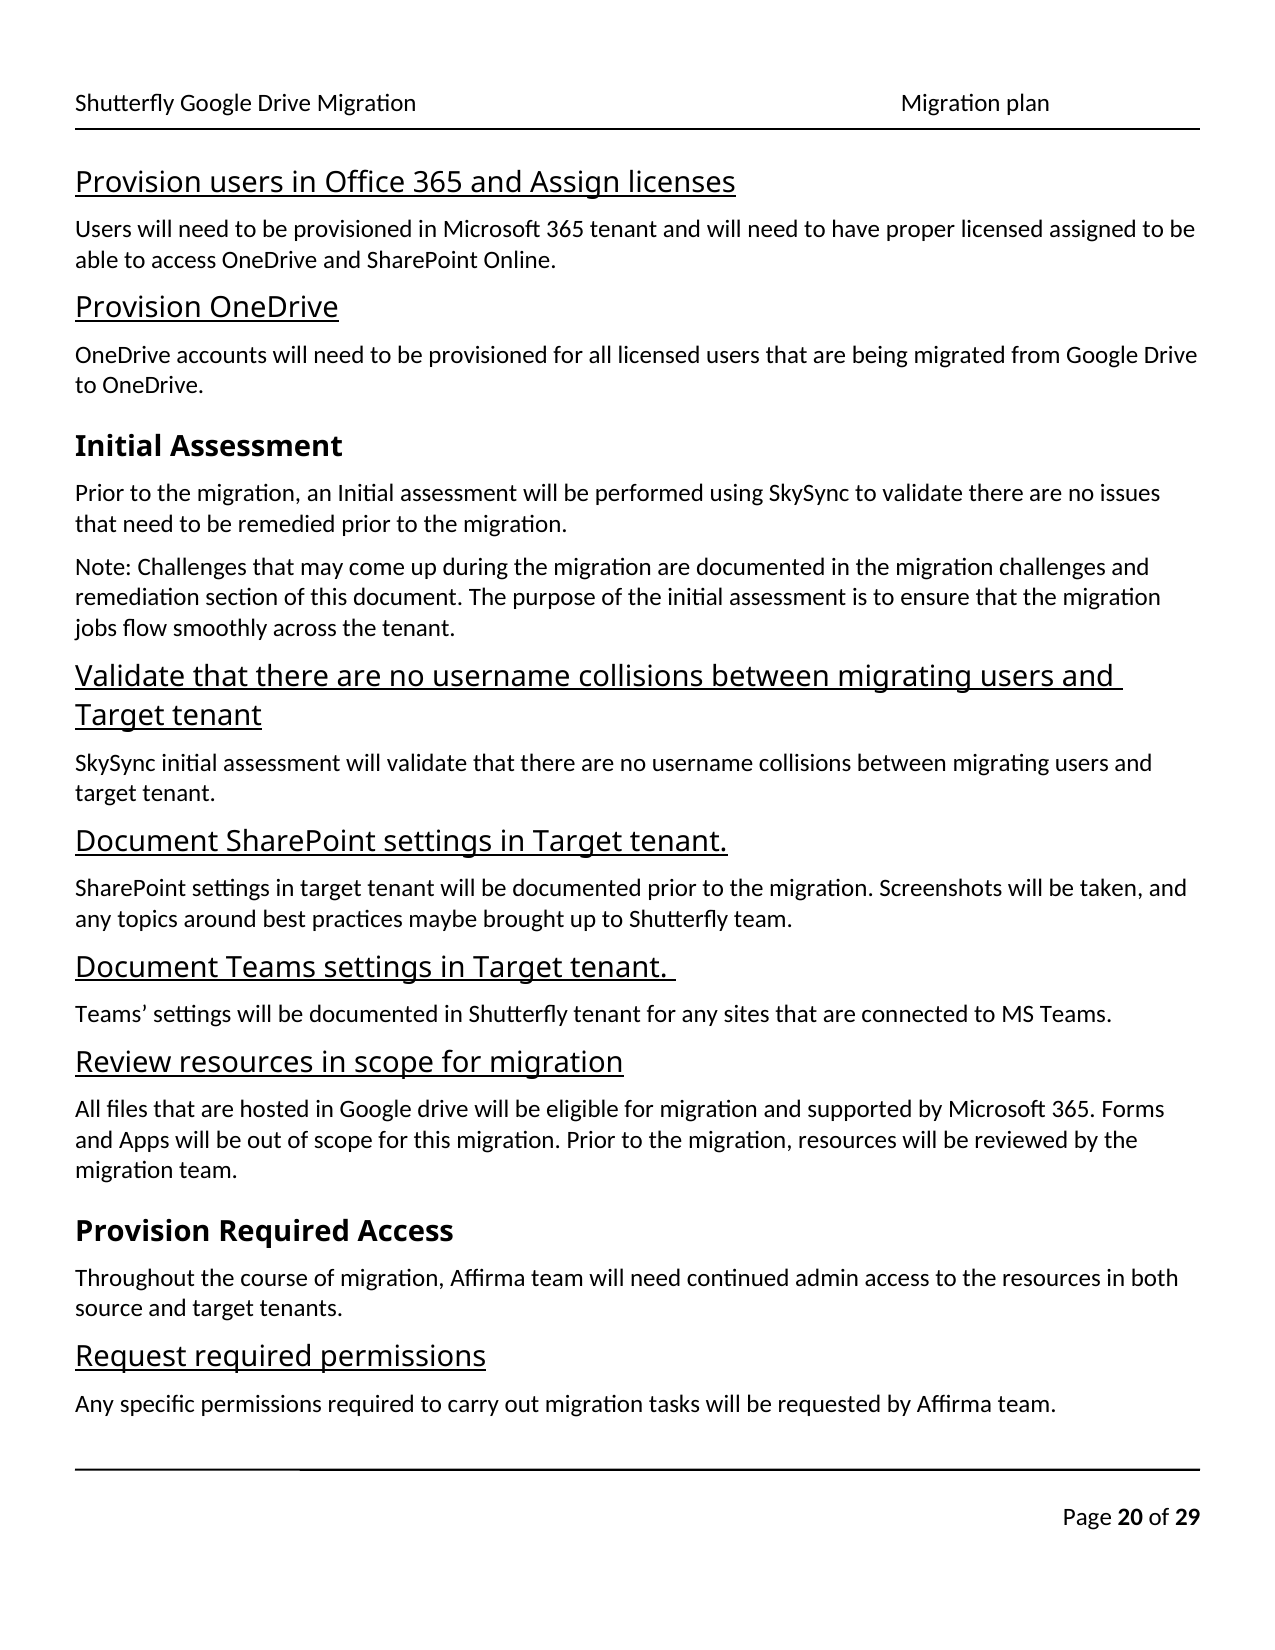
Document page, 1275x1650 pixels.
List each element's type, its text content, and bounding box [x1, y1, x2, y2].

subtitle Review resources in scope for migration [75, 1041, 1200, 1081]
subtitle Provision users in Office 365 and Assign licenses [75, 161, 1200, 201]
subtitle Document Teams settings in Target tenant. [75, 946, 1200, 986]
subtitle Provision Required Access [75, 1210, 1200, 1249]
text SharePoint settings in target tenant will be documented prior to the migration. Screenshots will be taken, and any topics around best practices maybe brought up to Shutterfly team. [75, 872, 1200, 933]
text Teams’ settings will be documented in Shutterfly tenant for any sites that are connected to MS Teams. [75, 998, 1200, 1029]
text Prior to the migration, an Initial assessment will be performed using SkySync to validate there are no issues that need to be remedied prior to the migration. [75, 477, 1200, 538]
subtitle Validate that there are no username collisions between migrating users and Target tenant [75, 655, 1200, 734]
subtitle Initial Assessment [75, 425, 1200, 465]
text OneDrive accounts will need to be provisioned for all licensed users that are being migrated from Google Drive to OneDrive. [75, 339, 1200, 400]
subtitle Provision OneDrive [75, 287, 1200, 326]
text All files that are hosted in Google drive will be eligible for migration and supported by Microsoft 365. Forms and Apps will be out of scope for this migration. Prior to the migration, resources will be reviewed by the migration team. [75, 1093, 1200, 1185]
subtitle Document SharePoint settings in Target tenant. [75, 820, 1200, 860]
text Note: Challenges that may come up during the migration are documented in the migration challenges and remediation section of this document. The purpose of the initial assessment is to ensure that the migration jobs flow smoothly across the tenant. [75, 551, 1200, 642]
subtitle Request required permissions [75, 1336, 1200, 1375]
text Any specific permissions required to carry out migration tasks will be requested by Affirma team. [75, 1388, 1200, 1418]
text Users will need to be provisioned in Microsoft 365 tenant and will need to have proper licensed assigned to be able to access OneDrive and SharePoint Online. [75, 213, 1200, 274]
text Throughout the course of migration, Affirma team will need continued admin access to the resources in both source and target tenants. [75, 1262, 1200, 1323]
text SkySync initial assessment will validate that there are no username collisions between migrating users and target tenant. [75, 747, 1200, 808]
